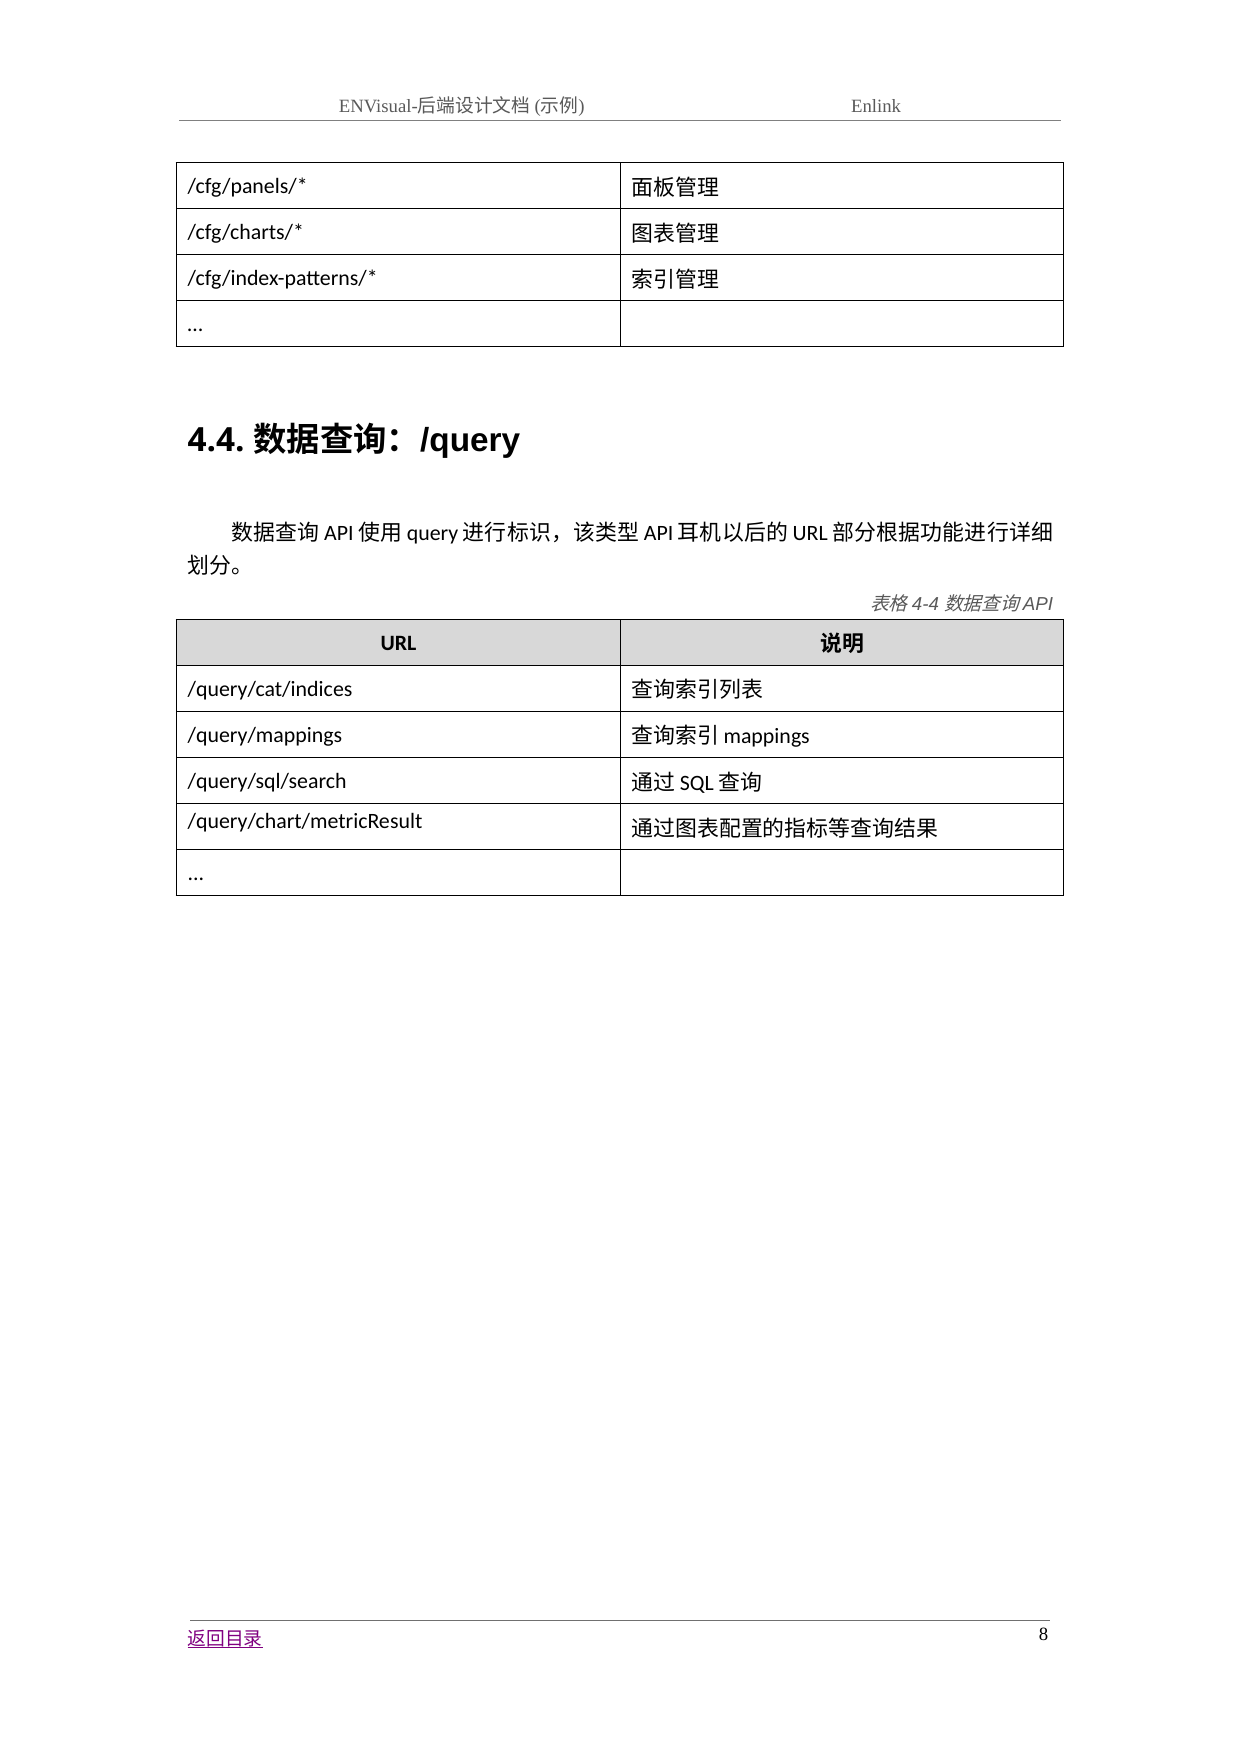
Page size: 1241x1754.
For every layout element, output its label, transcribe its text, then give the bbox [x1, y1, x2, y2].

table_cell 通过SQL查询 [621, 758, 1063, 803]
table_cell [621, 850, 1063, 895]
table_header URL [177, 620, 620, 665]
table_cell 查询索引mappings [621, 712, 1063, 757]
table_cell … [177, 301, 620, 346]
subtitle 数据查询：/query [187, 405, 1053, 470]
table_cell 图表管理 [621, 209, 1063, 254]
table_cell /query/mappings [177, 712, 620, 757]
table_header 说明 [621, 620, 1063, 665]
table_cell ... [177, 850, 620, 895]
table_cell /query/sql/search [177, 758, 620, 803]
table_cell 索引管理 [621, 255, 1063, 300]
table_cell 面板管理 [621, 163, 1063, 208]
table_cell /cfg/charts/* [177, 209, 620, 254]
table_cell /cfg/index-patterns/* [177, 255, 620, 300]
text 数据查询API使用query进行标识，该类型API耳机以后的URL部分根据功能进行详细划分。 [187, 515, 1053, 580]
table_cell 查询索引列表 [621, 666, 1063, 711]
table_cell [621, 301, 1063, 346]
table_cell /query/cat/indices [177, 666, 620, 711]
table_cell /cfg/panels/* [177, 163, 620, 208]
table_cell /query/chart/metricResult [177, 804, 620, 849]
table_cell 通过图表配置的指标等查询结果 [621, 804, 1063, 849]
